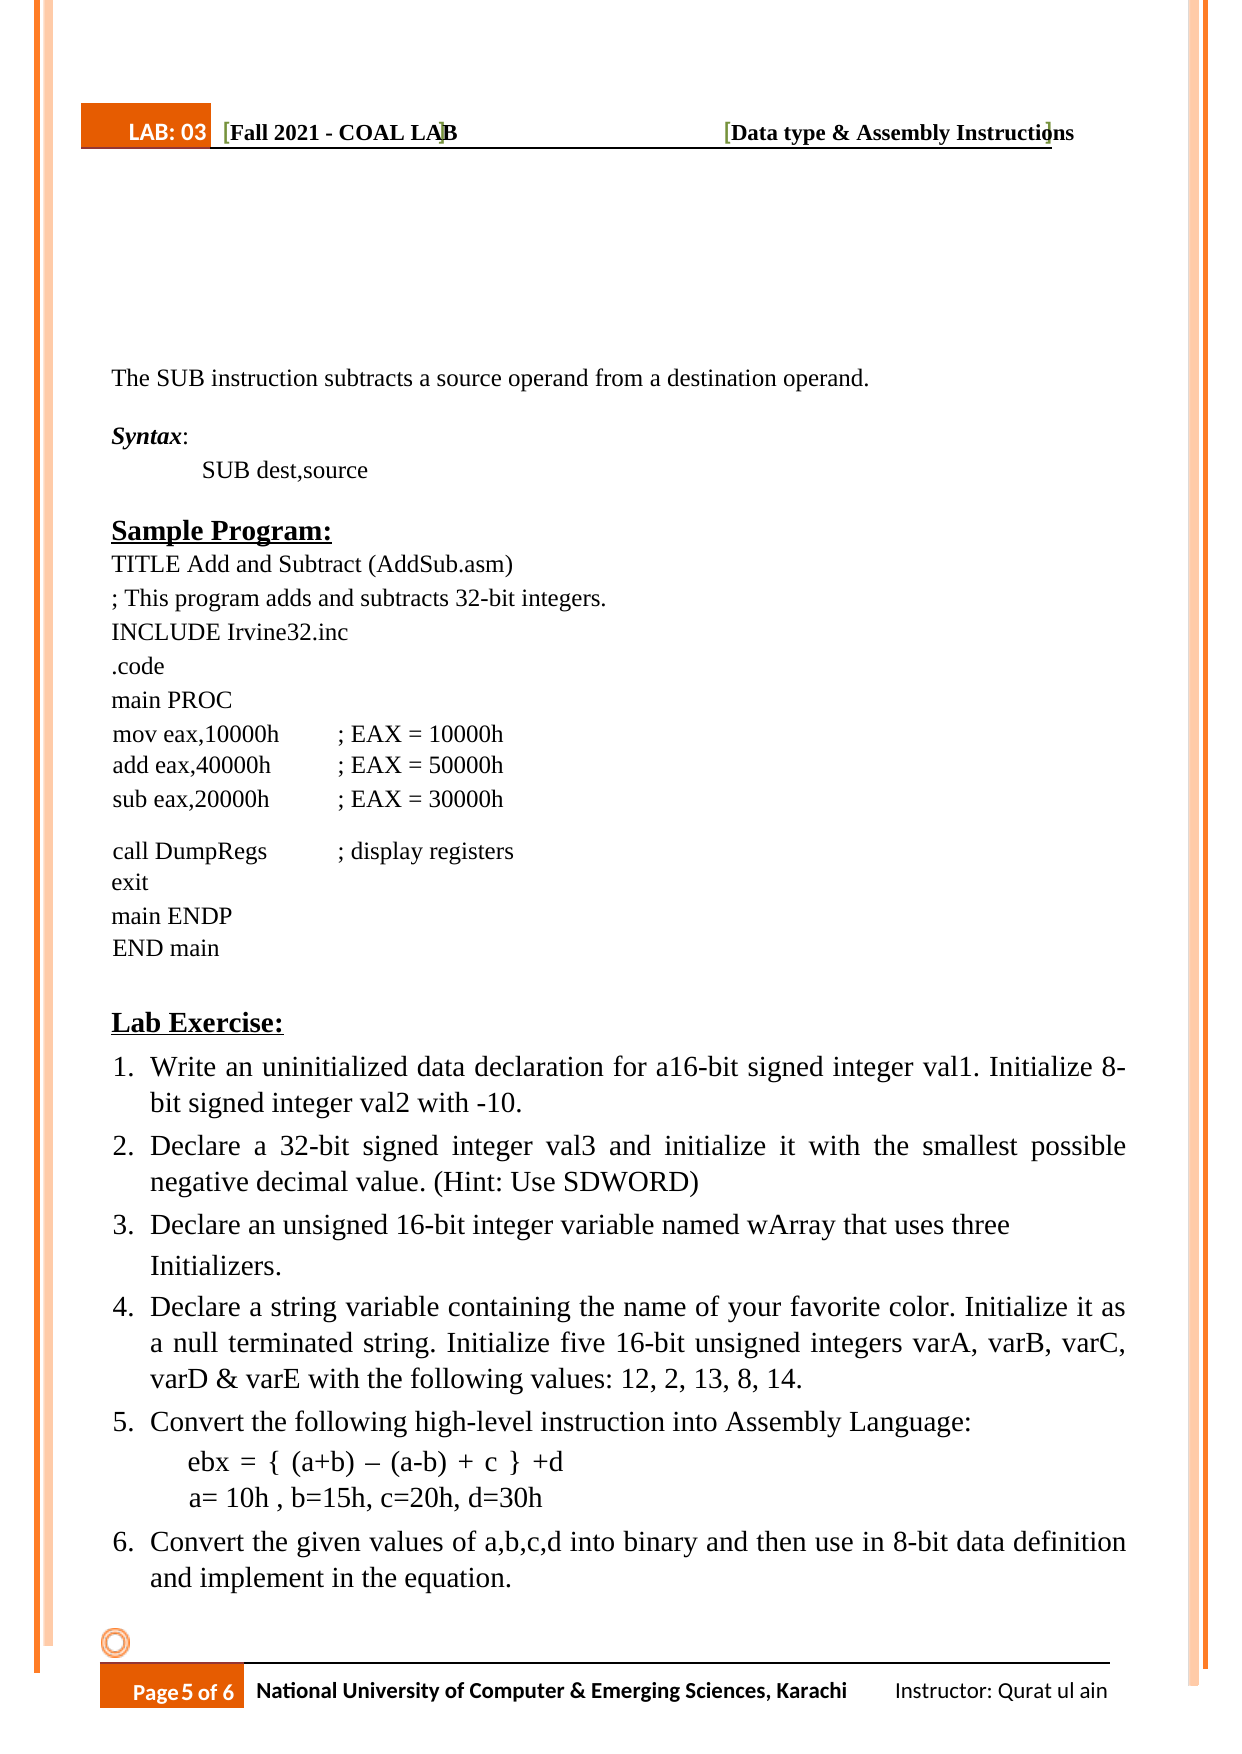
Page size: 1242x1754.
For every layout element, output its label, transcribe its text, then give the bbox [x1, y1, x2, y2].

picture [42, 0, 53, 1646]
text main ENDP END main [111, 901, 285, 962]
picture [33, 0, 40, 1673]
list Declare a 32-bit signed integer val3 and initialize it with the smallest possible negative decimal value. (Hint: Use SDWORD) [112, 1128, 1128, 1198]
picture [1188, 0, 1199, 1686]
text TITLE Add and Subtract (AddSub.asm) [111, 549, 1128, 578]
text main PROC [111, 685, 1128, 713]
list Write an uninitialized data declaration for a16-bit signed integer val1. Initialize 8-bit signed integer val2 with -10. [112, 1049, 1128, 1118]
list Convert the given values of a,b,c,d into binary and then use in 8-bit data definition and implement in the equation. [112, 1524, 1128, 1594]
text Lab Exercise: [111, 1005, 1128, 1038]
text ebx = { (a+b) – (a-b) + c } +d a= 10h , b=15h, c=20h, d=30h [187, 1444, 564, 1514]
table_header ; EAX = 10000h [338, 719, 514, 750]
text ; This program adds and subtracts 32-bit integers. [111, 583, 1128, 612]
text exit [111, 867, 1128, 896]
text Sample Program: [111, 513, 1128, 547]
text INCLUDE Irvine32.inc [111, 617, 1128, 646]
picture [1202, 0, 1208, 1669]
table_cell sub eax,20000h [113, 784, 337, 829]
text The SUB instruction subtracts a source operand from a destination operand. [111, 363, 1128, 392]
list Declare a string variable containing the name of your favorite color. Initialize it as a null terminated string. Initialize five 16-bit unsigned integers varA, varB, varC, varD & varE with the following values: 12, 2, 13, 8, 14. [112, 1289, 1128, 1394]
table_cell add eax,40000h [113, 750, 337, 784]
list Convert the following high-level instruction into Assembly Language: [112, 1404, 1128, 1437]
picture [101, 1628, 130, 1658]
list Declare an unsigned 16-bit integer variable named wArray that uses three [112, 1207, 1128, 1241]
table_cell ; display registers [338, 829, 514, 867]
table_cell call DumpRegs [113, 829, 337, 867]
table_header mov eax,10000h [113, 719, 337, 750]
table_cell ; EAX = 50000h [338, 750, 514, 784]
text SUB dest,source [202, 455, 1128, 483]
table_cell ; EAX = 30000h [338, 784, 514, 829]
text Initializers. [150, 1248, 1128, 1282]
text .code [111, 651, 1128, 680]
text Syntax: [111, 421, 1128, 449]
